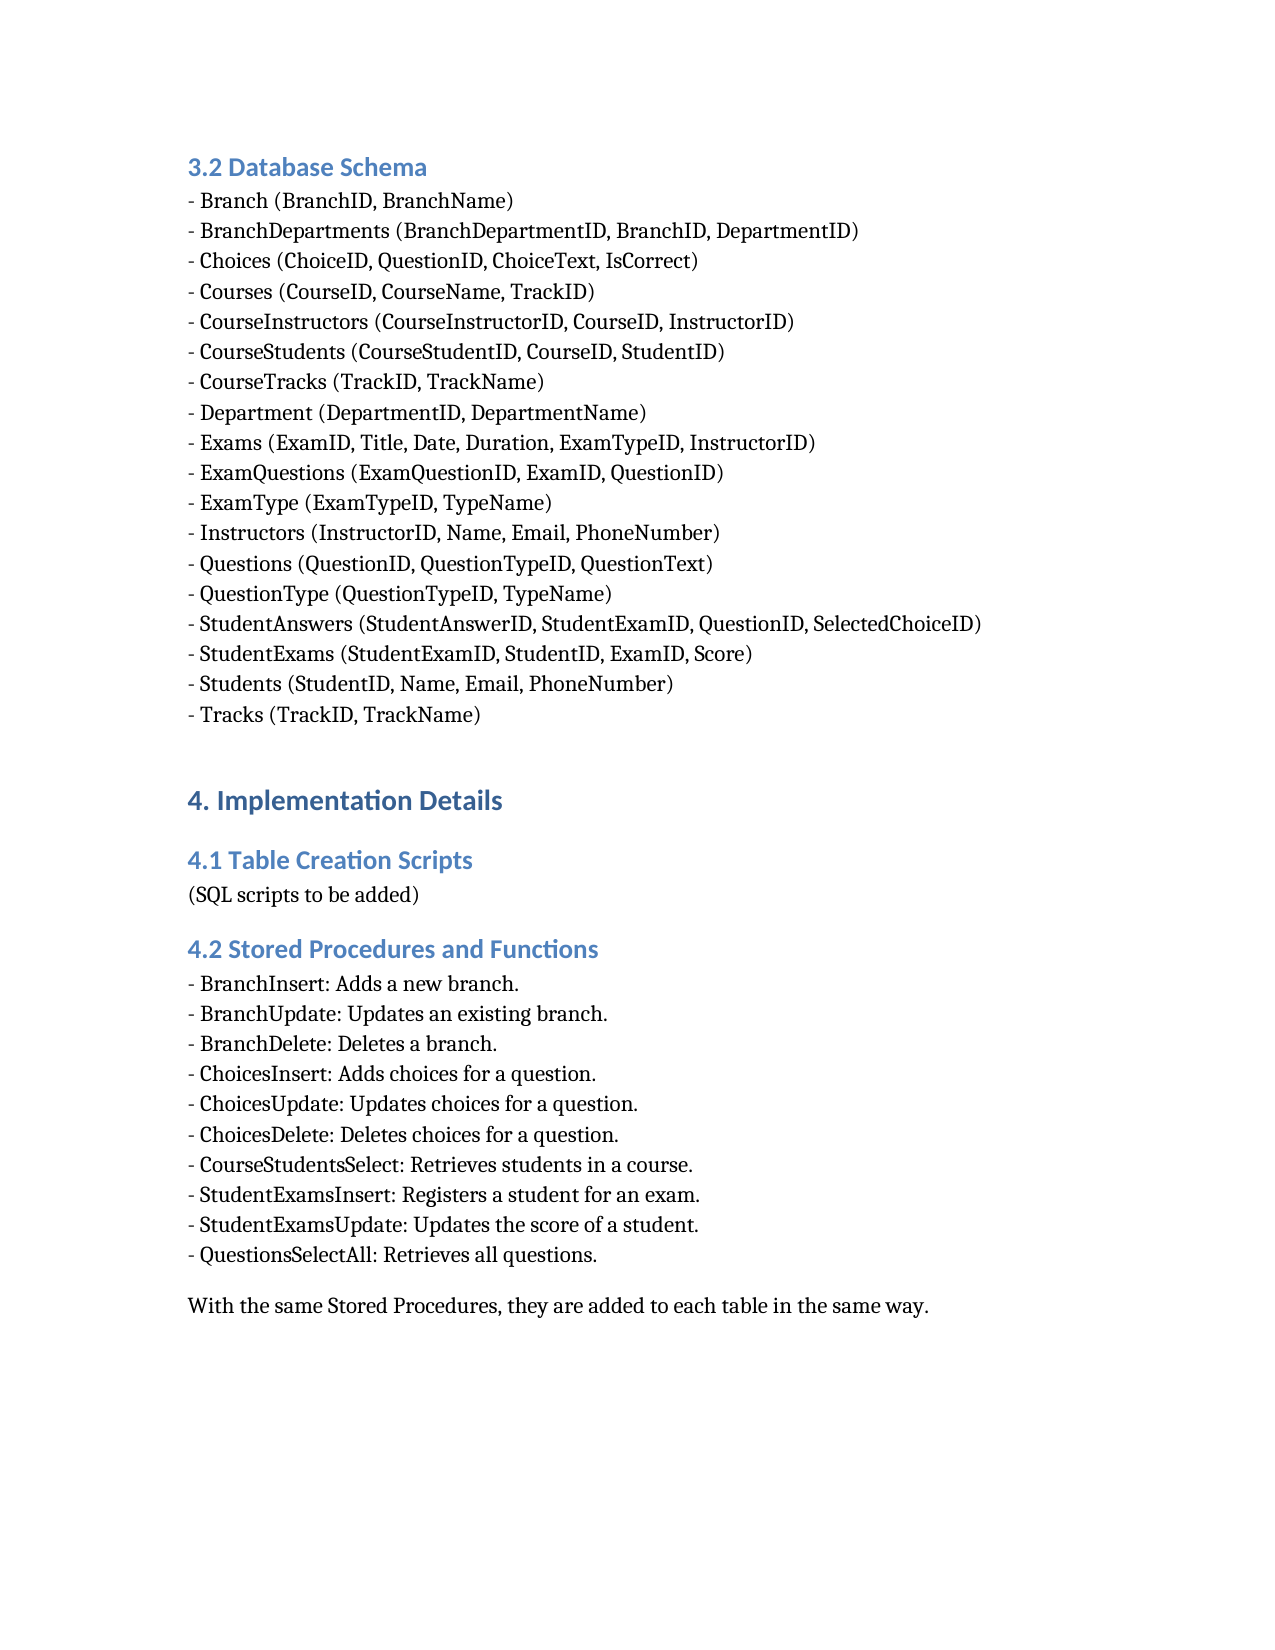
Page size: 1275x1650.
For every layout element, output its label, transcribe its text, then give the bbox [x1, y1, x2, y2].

text - Branch (BranchID, BranchName) - BranchDepartments (BranchDepartmentID, BranchID, DepartmentID) - Choices (ChoiceID, QuestionID, ChoiceText, IsCorrect) - Courses (CourseID, CourseName, TrackID) - CourseInstructors (CourseInstructorID, CourseID, InstructorID) - CourseStudents (CourseStudentID, CourseID, StudentID) - CourseTracks (TrackID, TrackName) - Department (DepartmentID, DepartmentName) - Exams (ExamID, Title, Date, Duration, ExamTypeID, InstructorID) - ExamQuestions (ExamQuestionID, ExamID, QuestionID) - ExamType (ExamTypeID, TypeName) - Instructors (InstructorID, Name, Email, PhoneNumber) - Questions (QuestionID, QuestionTypeID, QuestionText) - QuestionType (QuestionTypeID, TypeName) - StudentAnswers (StudentAnswerID, StudentExamID, QuestionID, SelectedChoiceID) - StudentExams (StudentExamID, StudentID, ExamID, Score) - Students (StudentID, Name, Email, PhoneNumber) - Tracks (TrackID, TrackName) [187, 188, 1087, 728]
subtitle 3.2 Database Schema [187, 150, 1087, 183]
subtitle 4.2 Stored Procedures and Functions [187, 932, 1087, 965]
text - BranchInsert: Adds a new branch. - BranchUpdate: Updates an existing branch. - BranchDelete: Deletes a branch. - ChoicesInsert: Adds choices for a question. - ChoicesUpdate: Updates choices for a question. - ChoicesDelete: Deletes choices for a question. - CourseStudentsSelect: Retrieves students in a course. - StudentExamsInsert: Registers a student for an exam. - StudentExamsUpdate: Updates the score of a student. - QuestionsSelectAll: Retrieves all questions. [187, 970, 1087, 1268]
text With the same Stored Procedures, they are added to each table in the same way. [187, 1293, 1087, 1319]
text (SQL scripts to be added) [187, 881, 1087, 908]
subtitle 4.1 Table Creation Scripts [187, 843, 1087, 876]
subtitle 4. Implementation Details [187, 782, 1087, 817]
